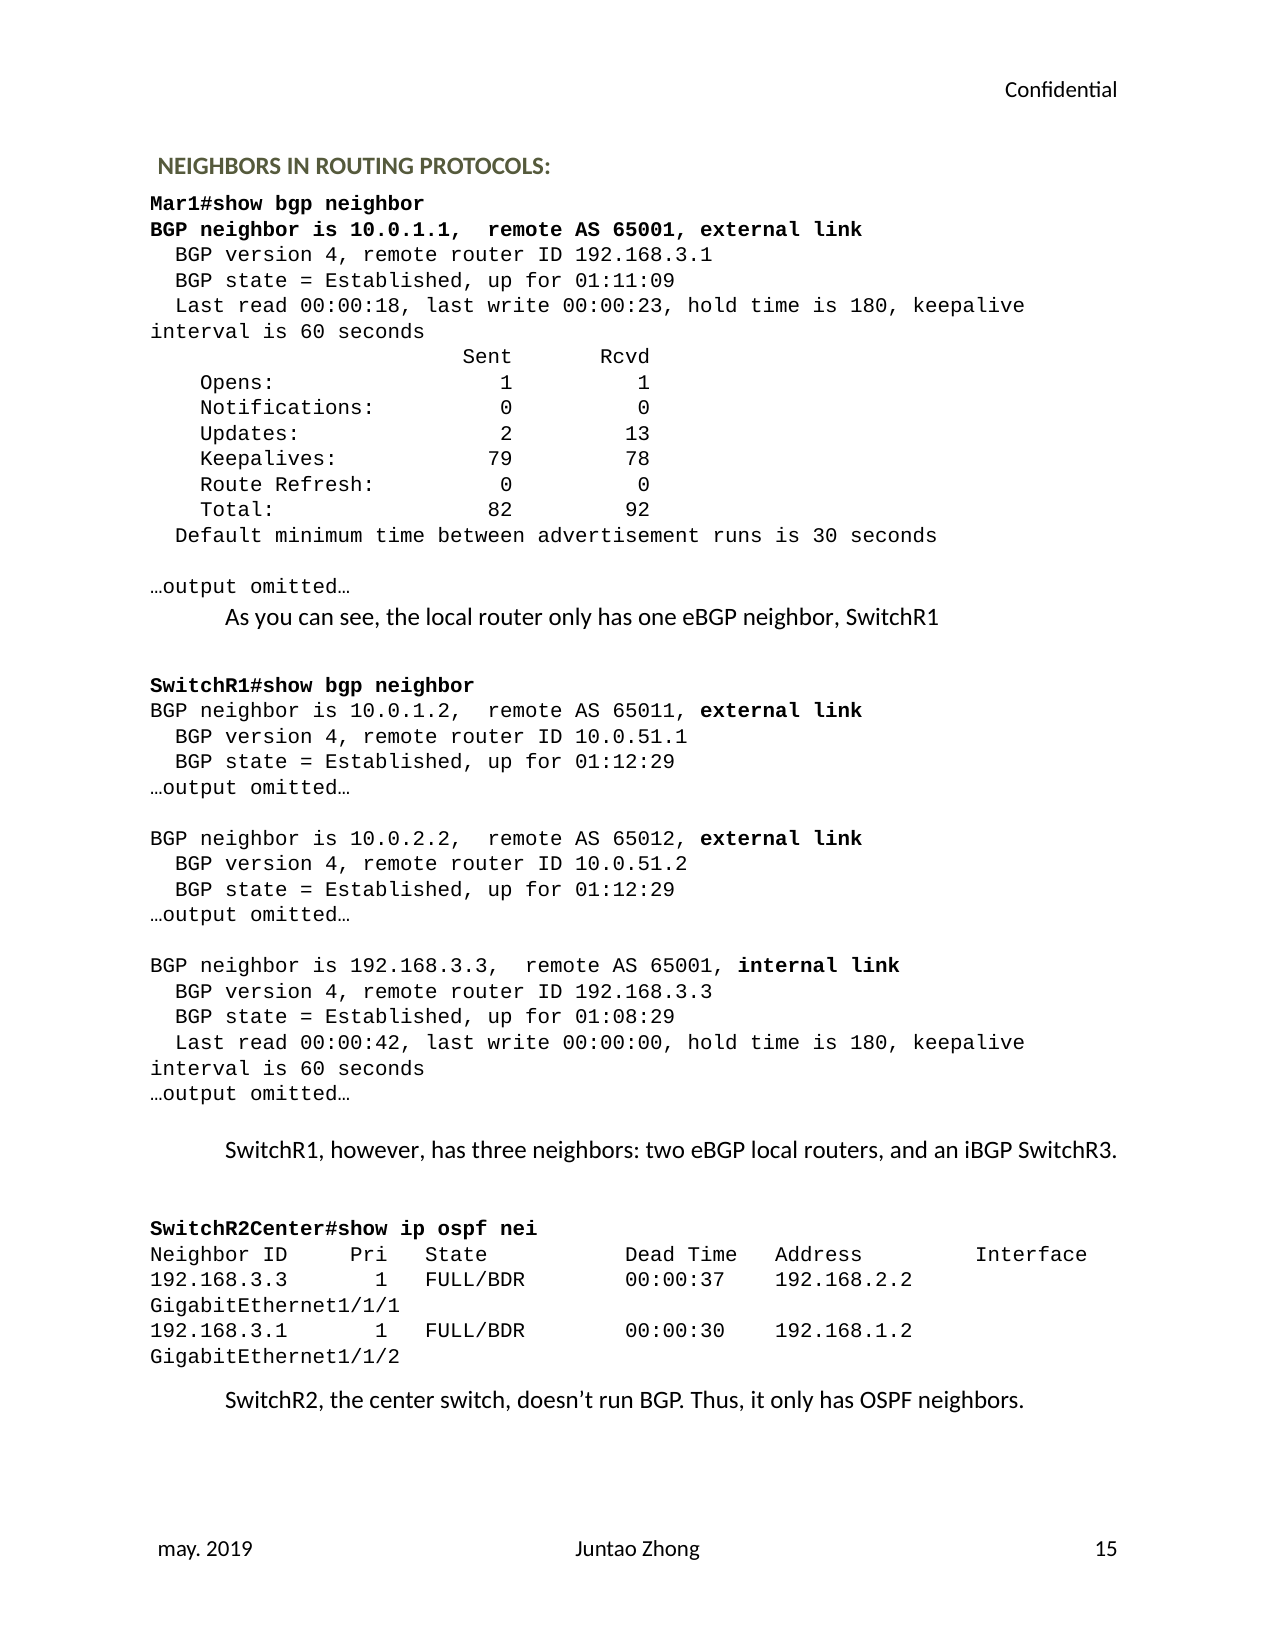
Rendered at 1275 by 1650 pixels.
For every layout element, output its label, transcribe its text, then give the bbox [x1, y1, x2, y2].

text BGP neighbor is 10.0.2.2, remote AS 65012, external link [150, 828, 1125, 852]
text SwitchR2Center#show ip ospf nei [150, 1218, 1125, 1242]
text Keepalives: 79 78 [150, 448, 1125, 472]
text Route Refresh: 0 0 [150, 474, 1125, 497]
text As you can see, the local router only has one eBGP neighbor, SwitchR1 [150, 601, 1125, 632]
text 192.168.3.3 1 FULL/BDR 00:00:37 192.168.2.2 GigabitEthernet1/1/1 [150, 1269, 1125, 1318]
text Neighbor ID Pri State Dead Time Address Interface [150, 1244, 1125, 1267]
text …output omitted… [150, 777, 1125, 801]
text Last read 00:00:42, last write 00:00:00, hold time is 180, keepalive interval is 60 seconds [150, 1032, 1125, 1081]
text BGP version 4, remote router ID 192.168.3.3 [150, 981, 1125, 1005]
text BGP state = Established, up for 01:11:09 [150, 269, 1125, 293]
text Default minimum time between advertisement runs is 30 seconds [150, 525, 1125, 548]
text BGP neighbor is 10.0.1.2, remote AS 65011, external link [150, 700, 1125, 724]
text …output omitted… [150, 904, 1125, 928]
text Updates: 2 13 [150, 423, 1125, 446]
text BGP version 4, remote router ID 192.168.3.1 [150, 244, 1125, 268]
text BGP state = Established, up for 01:12:29 [150, 751, 1125, 775]
text Mar1#show bgp neighbor [150, 193, 1125, 217]
text SwitchR1#show bgp neighbor [150, 675, 1125, 698]
text SwitchR1, however, has three neighbors: two eBGP local routers, and an iBGP SwitchR3. [150, 1134, 1125, 1165]
text Opens: 1 1 [150, 372, 1125, 395]
text SwitchR2, the center switch, doesn’t run BGP. Thus, it only has OSPF neighbors. [150, 1384, 1117, 1414]
text BGP version 4, remote router ID 10.0.51.2 [150, 853, 1125, 877]
text BGP version 4, remote router ID 10.0.51.1 [150, 726, 1125, 749]
text Sent Rcvd [150, 346, 1125, 370]
text Notifications: 0 0 [150, 397, 1125, 421]
text …output omitted… [150, 1083, 1125, 1107]
text BGP state = Established, up for 01:12:29 [150, 879, 1125, 903]
text …output omitted… [150, 576, 1125, 599]
text 192.168.3.1 1 FULL/BDR 00:00:30 192.168.1.2 GigabitEthernet1/1/2 [150, 1320, 1125, 1369]
text BGP neighbor is 10.0.1.1, remote AS 65001, external link [150, 218, 1125, 242]
text BGP neighbor is 192.168.3.3, remote AS 65001, internal link [150, 956, 1125, 979]
text Total: 82 92 [150, 499, 1125, 523]
subtitle Neighbors in routing protocols: [157, 150, 1117, 181]
text BGP state = Established, up for 01:08:29 [150, 1007, 1125, 1030]
text Last read 00:00:18, last write 00:00:23, hold time is 180, keepalive interval is 60 seconds [150, 295, 1125, 344]
